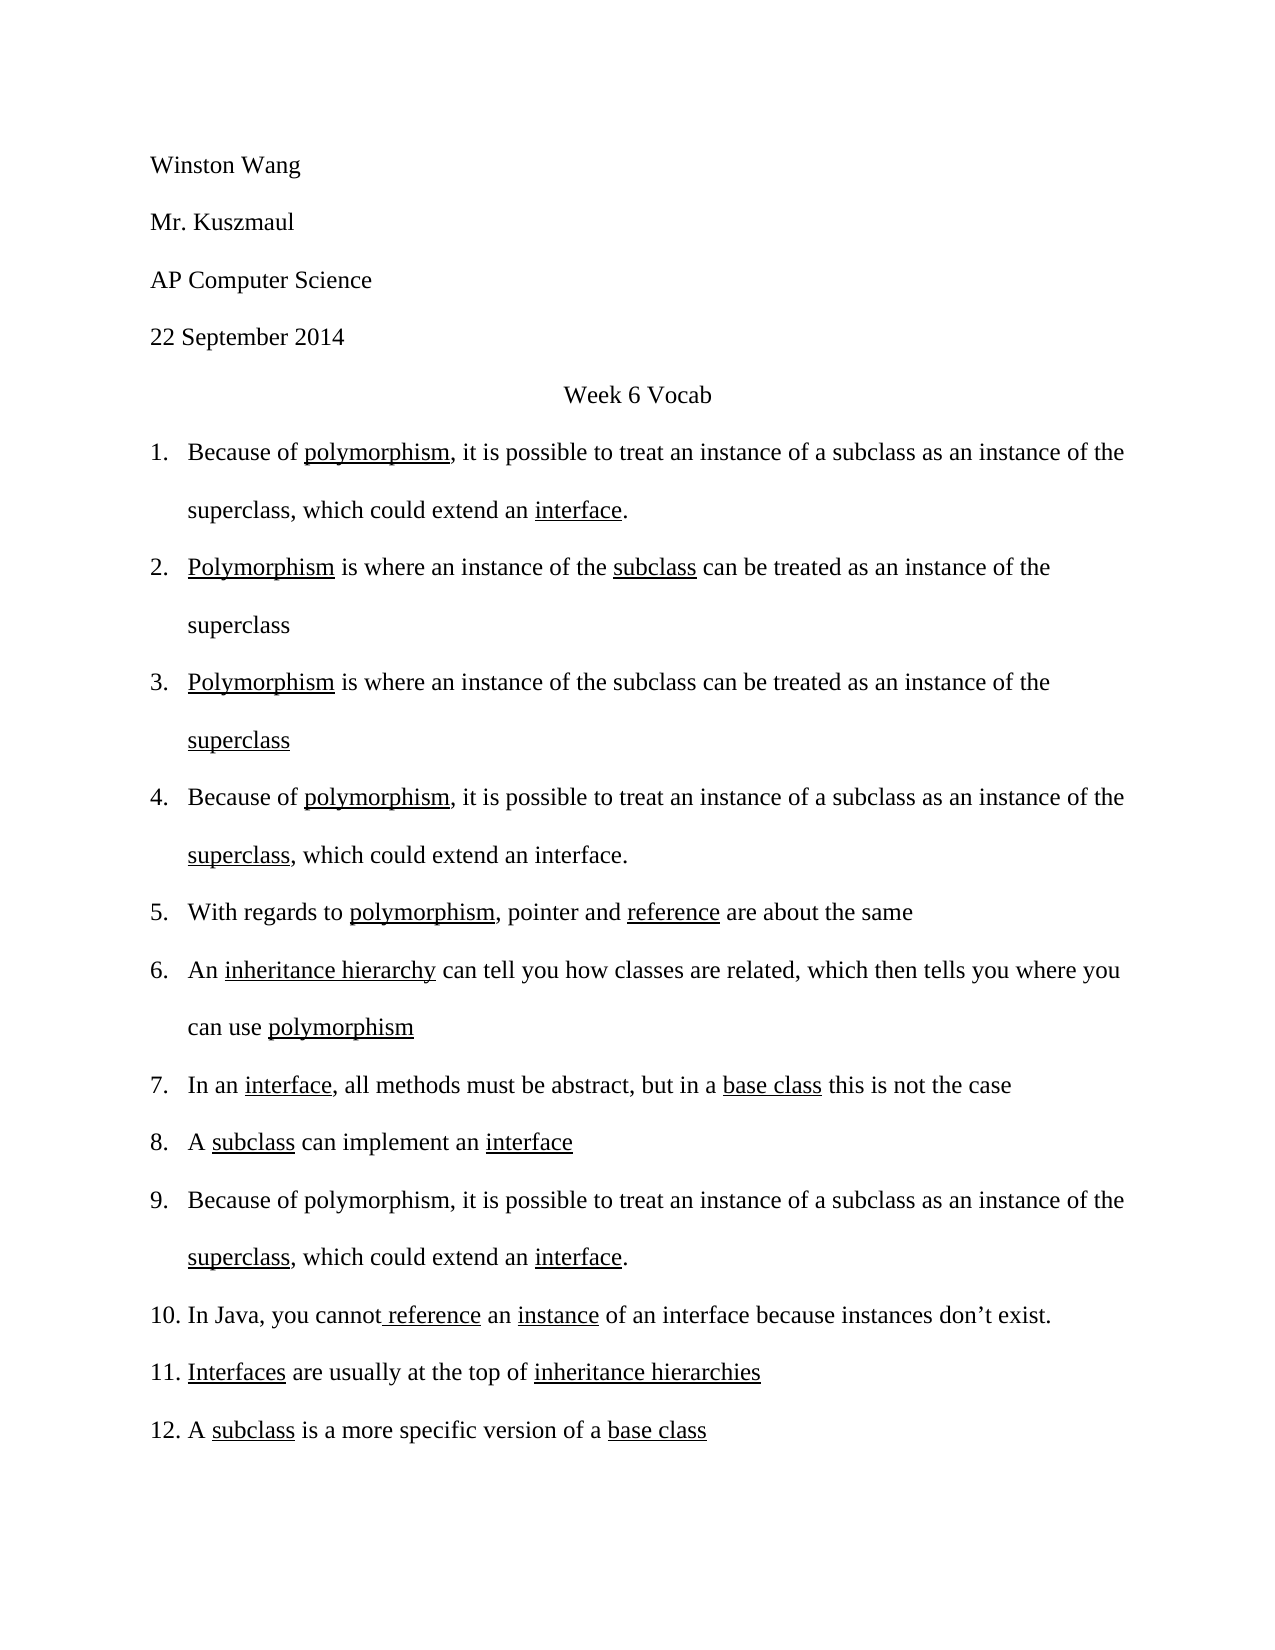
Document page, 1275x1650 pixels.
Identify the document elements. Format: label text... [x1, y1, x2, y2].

text AP Computer Science [150, 265, 1125, 294]
list With regards to polymorphism, pointer and reference are about the same [150, 897, 1125, 926]
list An inheritance hierarchy can tell you how classes are related, which then tells you where you can use polymorphism [150, 955, 1125, 1041]
list Because of polymorphism, it is possible to treat an instance of a subclass as an instance of the superclass, which could extend an interface. [150, 1185, 1125, 1271]
list In an interface, all methods must be abstract, but in a base class this is not the case [150, 1070, 1125, 1099]
text Winston Wang [150, 150, 1125, 179]
list A subclass is a more specific version of a base class [150, 1415, 1125, 1444]
list Polymorphism is where an instance of the subclass can be treated as an instance of the superclass [150, 667, 1125, 754]
list In Java, you cannot reference an instance of an interface because instances don’t exist. [150, 1300, 1125, 1329]
text 22 September 2014 [150, 322, 1125, 351]
list A subclass can implement an interface [150, 1127, 1125, 1156]
list Polymorphism is where an instance of the subclass can be treated as an instance of the superclass [150, 552, 1125, 639]
list Interfaces are usually at the top of inheritance hierarchies [150, 1357, 1125, 1386]
list Because of polymorphism, it is possible to treat an instance of a subclass as an instance of the superclass, which could extend an interface. [150, 437, 1125, 524]
list Because of polymorphism, it is possible to treat an instance of a subclass as an instance of the superclass, which could extend an interface. [150, 782, 1125, 869]
text Mr. Kuszmaul [150, 207, 1125, 236]
text Week 6 Vocab [150, 380, 1125, 409]
